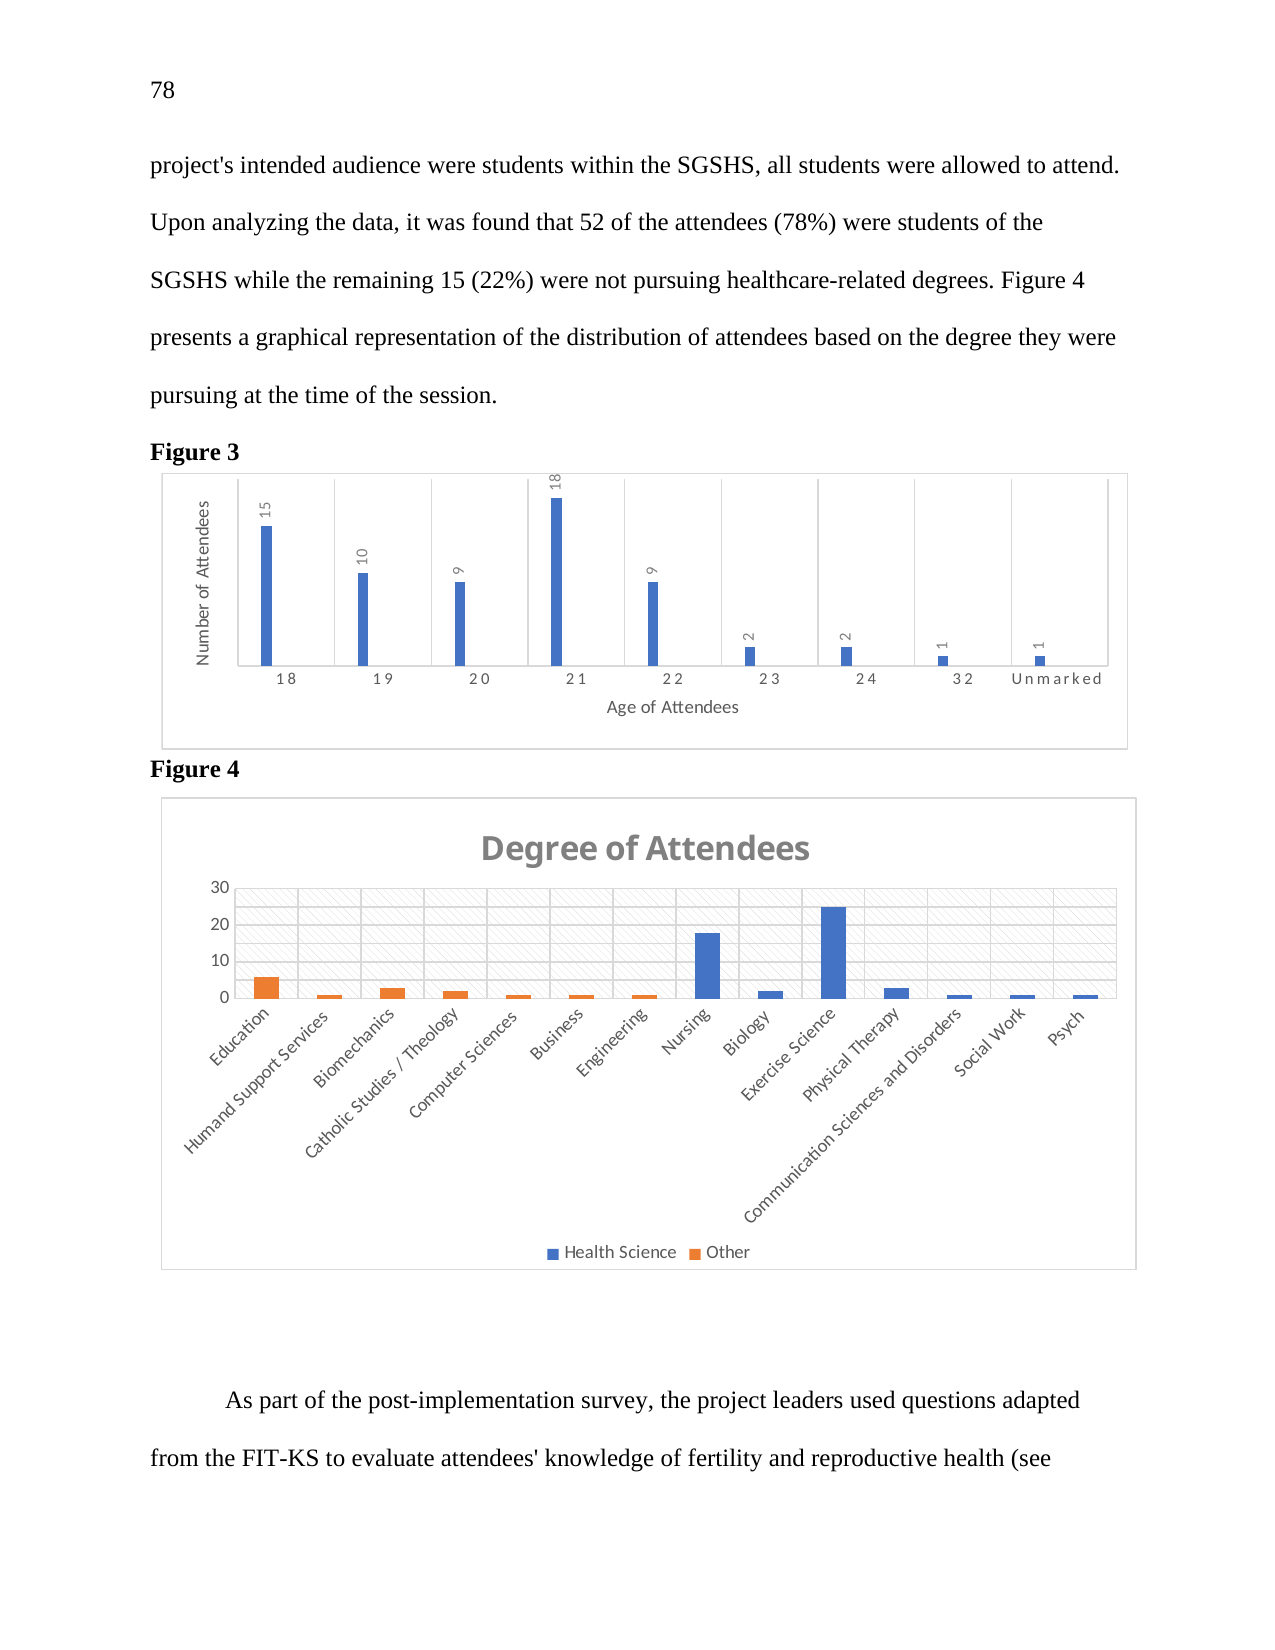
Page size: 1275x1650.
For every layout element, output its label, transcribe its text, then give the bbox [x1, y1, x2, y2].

text Figure 4 [150, 495, 1125, 782]
text Figure 3 [150, 437, 1125, 466]
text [150, 1386, 1125, 1472]
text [150, 150, 1125, 409]
